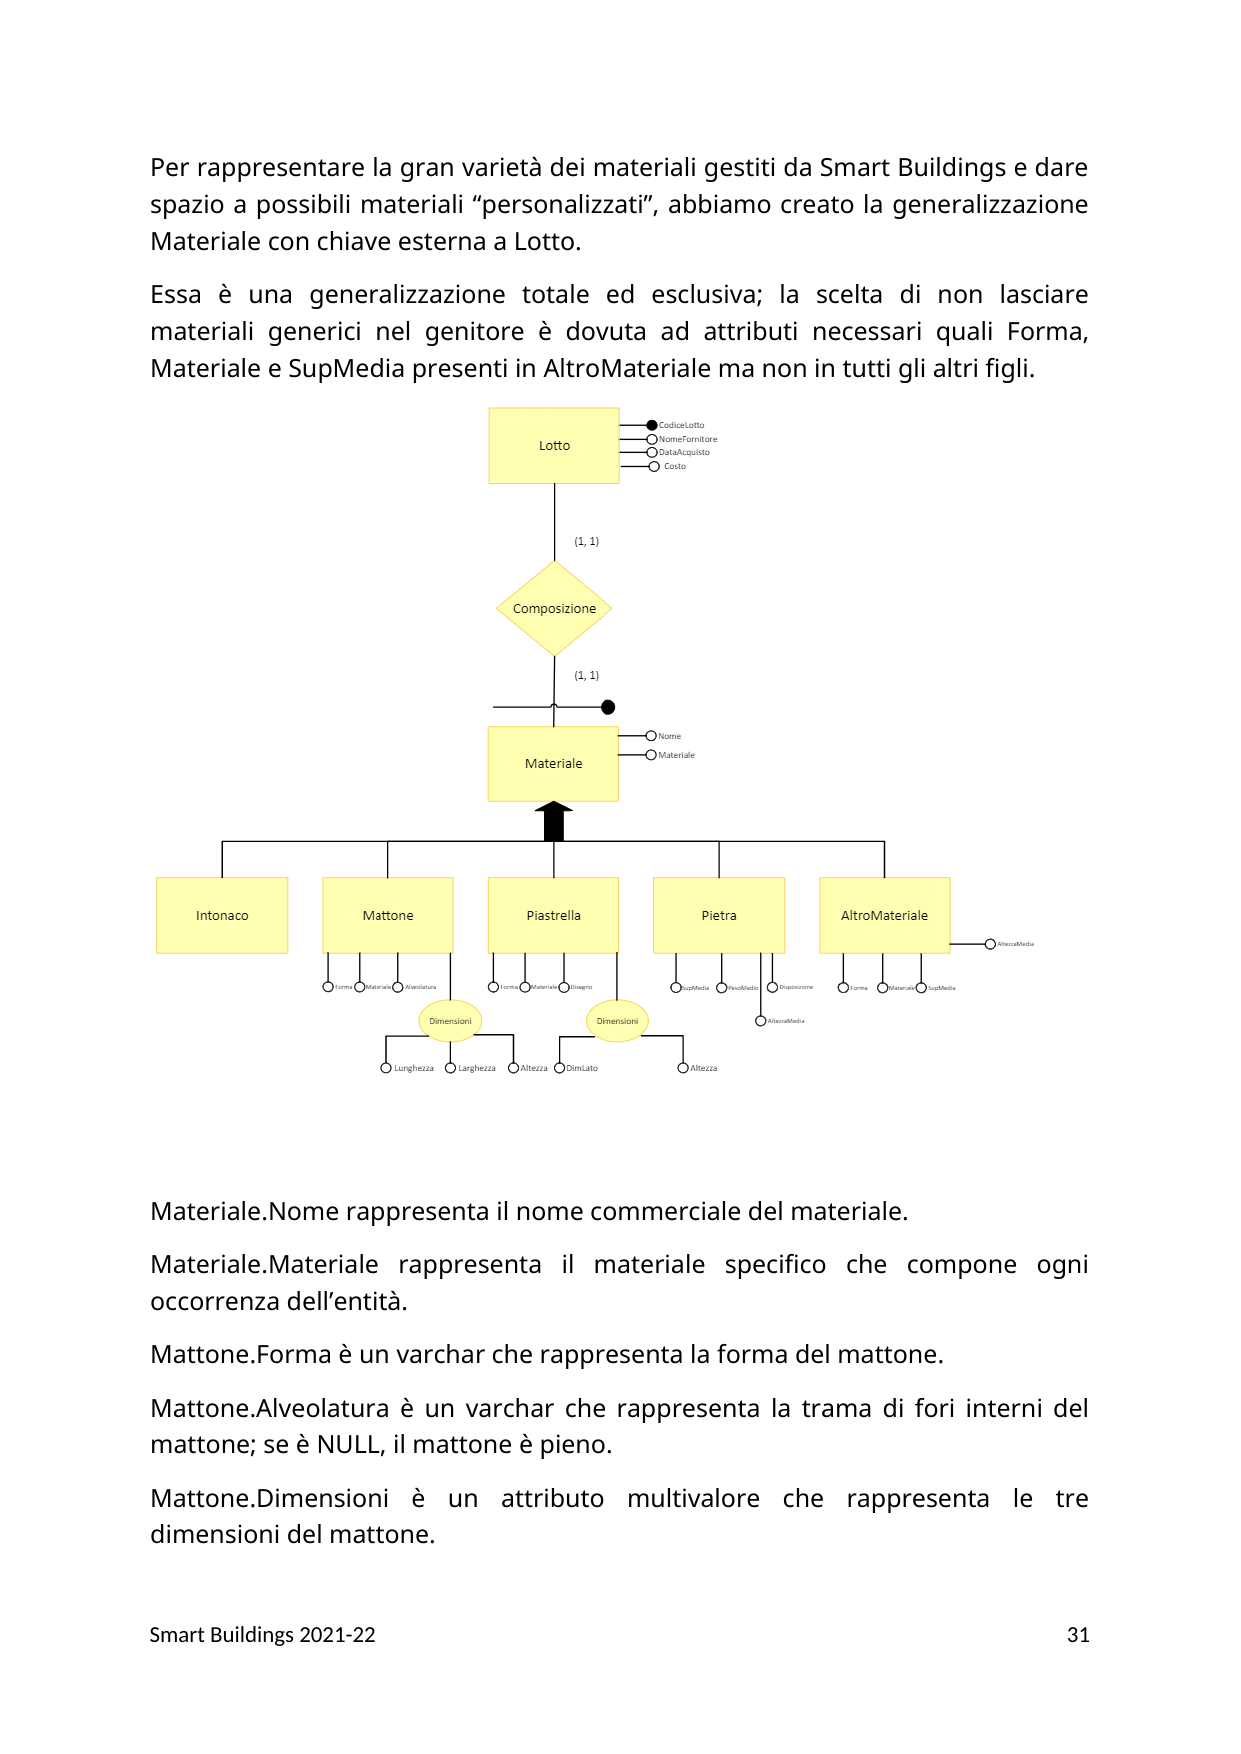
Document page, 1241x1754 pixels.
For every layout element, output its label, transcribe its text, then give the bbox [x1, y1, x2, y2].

text Per rappresentare la gran varietà dei materiali gestiti da Smart Buildings e dare spazio a possibili materiali “personalizzati”, abbiamo creato la generalizzazione Materiale con chiave esterna a Lotto. [150, 150, 1090, 258]
text Mattone.Forma è un varchar che rappresenta la forma del mattone. [150, 1337, 1090, 1371]
text Essa è una generalizzazione totale ed esclusiva; la scelta di non lasciare materiali generici nel genitore è dovuta ad attributi necessari quali Forma, Materiale e SupMedia presenti in AltroMateriale ma non in tutti gli altri figli. [150, 277, 1090, 384]
picture [150, 403, 1060, 1081]
text Materiale.Materiale rappresenta il materiale specifico che compone ogni occorrenza dell’entità. [150, 1247, 1090, 1317]
text Materiale.Nome rappresenta il nome commerciale del materiale. [150, 1193, 1090, 1227]
text Mattone.Dimensioni è un attributo multivalore che rappresenta le tre dimensioni del mattone. [150, 1480, 1090, 1551]
text Mattone.Alveolatura è un varchar che rappresenta la trama di fori interni del mattone; se è NULL, il mattone è pieno. [150, 1390, 1090, 1461]
